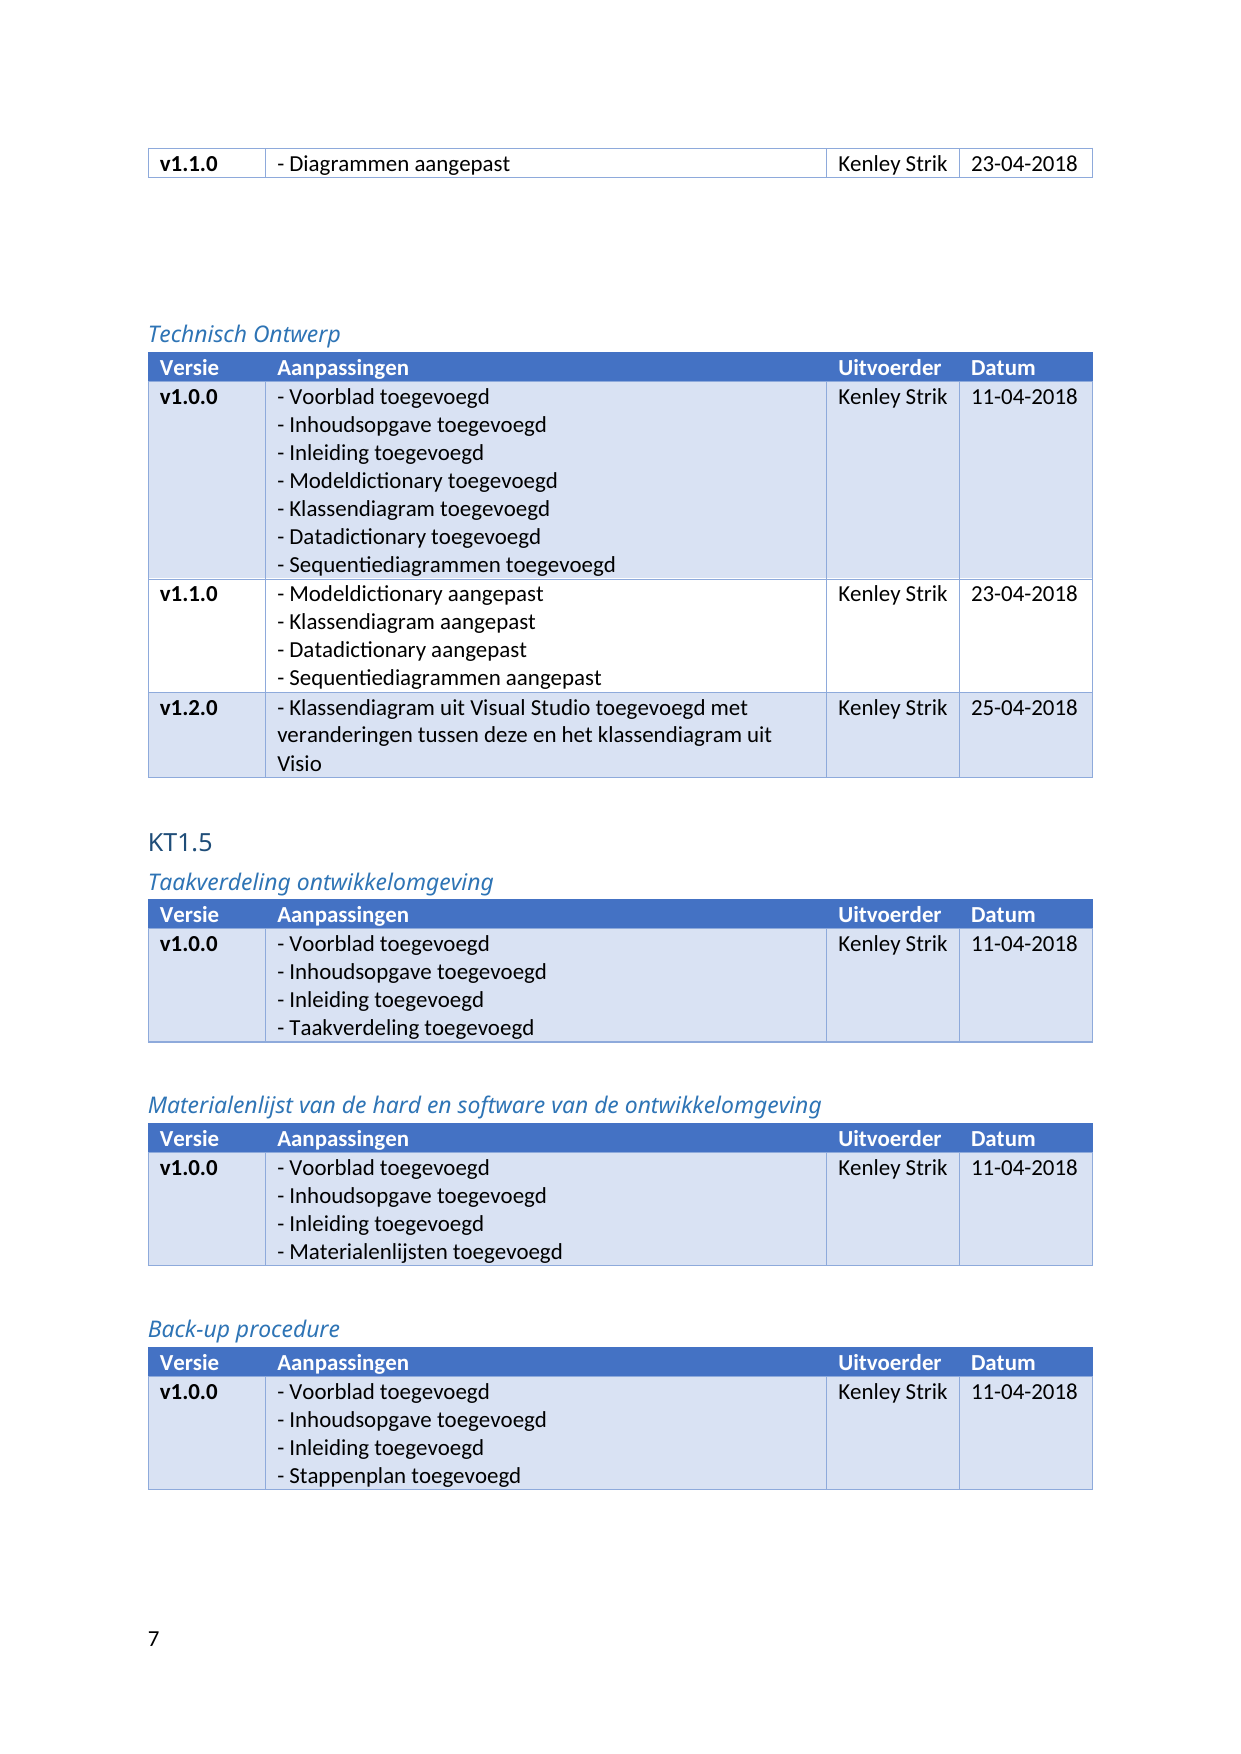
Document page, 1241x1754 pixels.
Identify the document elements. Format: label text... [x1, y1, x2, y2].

subtitle Technisch Ontwerp [148, 318, 1092, 350]
table_cell 11-04-2018 [960, 382, 1092, 578]
table_cell - Voorblad toegevoegd - Inhoudsopgave toegevoegd - Inleiding toegevoegd - Materialenlijsten toegevoegd [266, 1153, 826, 1265]
table_cell - Klassendiagram uit Visual Studio toegevoegd met veranderingen tussen deze en het klassendiagram uit Visio [266, 693, 826, 777]
table_header Datum [960, 1348, 1092, 1376]
subtitle Back-up procedure [148, 1313, 1092, 1344]
table_header Aanpassingen [266, 1124, 826, 1152]
table_header Versie [149, 900, 265, 928]
table_cell v1.0.0 [149, 1377, 265, 1489]
table_cell 11-04-2018 [960, 1153, 1092, 1265]
table_cell Kenley Strik [827, 1377, 959, 1489]
table_header Aanpassingen [266, 353, 826, 381]
subtitle Materialenlijst van de hard en software van de ontwikkelomgeving [148, 1089, 1092, 1121]
table_cell - Modeldictionary aangepast - Klassendiagram aangepast - Datadictionary aangepast - Sequentiediagrammen aangepast [266, 580, 826, 692]
table_header Datum [960, 1124, 1092, 1152]
subtitle Taakverdeling ontwikkelomgeving [148, 866, 1092, 897]
table_cell Kenley Strik [827, 693, 959, 777]
table_header Aanpassingen [266, 900, 826, 928]
table_header Versie [149, 353, 265, 381]
table_cell Kenley Strik [827, 580, 959, 692]
table_header Uitvoerder [827, 1348, 959, 1376]
table_header Datum [960, 353, 1092, 381]
table_cell - Voorblad toegevoegd - Inhoudsopgave toegevoegd - Inleiding toegevoegd - Taakverdeling toegevoegd [266, 929, 826, 1041]
table_cell v1.0.0 [149, 382, 265, 578]
table_cell - Diagrammen aangepast [266, 149, 826, 177]
table_cell 23-04-2018 [960, 580, 1092, 692]
table_cell Kenley Strik [827, 1153, 959, 1265]
table_header Versie [149, 1348, 265, 1376]
table_cell Kenley Strik [827, 149, 959, 177]
table_cell 25-04-2018 [960, 693, 1092, 777]
table_cell v1.0.0 [149, 929, 265, 1041]
table_cell v1.1.0 [149, 580, 265, 692]
table_header Uitvoerder [827, 1124, 959, 1152]
table_cell - Voorblad toegevoegd - Inhoudsopgave toegevoegd - Inleiding toegevoegd - Stappenplan toegevoegd [266, 1377, 826, 1489]
table_header Aanpassingen [266, 1348, 826, 1376]
table_cell v1.0.0 [149, 1153, 265, 1265]
table_cell v1.1.0 [149, 149, 265, 177]
table_cell Kenley Strik [827, 382, 959, 578]
table_header Datum [960, 900, 1092, 928]
table_cell v1.2.0 [149, 693, 265, 777]
table_cell Kenley Strik [827, 929, 959, 1041]
table_cell 11-04-2018 [960, 1377, 1092, 1489]
table_header Versie [149, 1124, 265, 1152]
table_header Uitvoerder [827, 900, 959, 928]
table_cell 23-04-2018 [960, 149, 1092, 177]
table_cell 11-04-2018 [960, 929, 1092, 1041]
table_cell - Voorblad toegevoegd - Inhoudsopgave toegevoegd - Inleiding toegevoegd - Modeldictionary toegevoegd - Klassendiagram toegevoegd - Datadictionary toegevoegd - Sequentiediagrammen toegevoegd [266, 382, 826, 578]
table_header Uitvoerder [827, 353, 959, 381]
subtitle KT1.5 [148, 824, 1092, 859]
